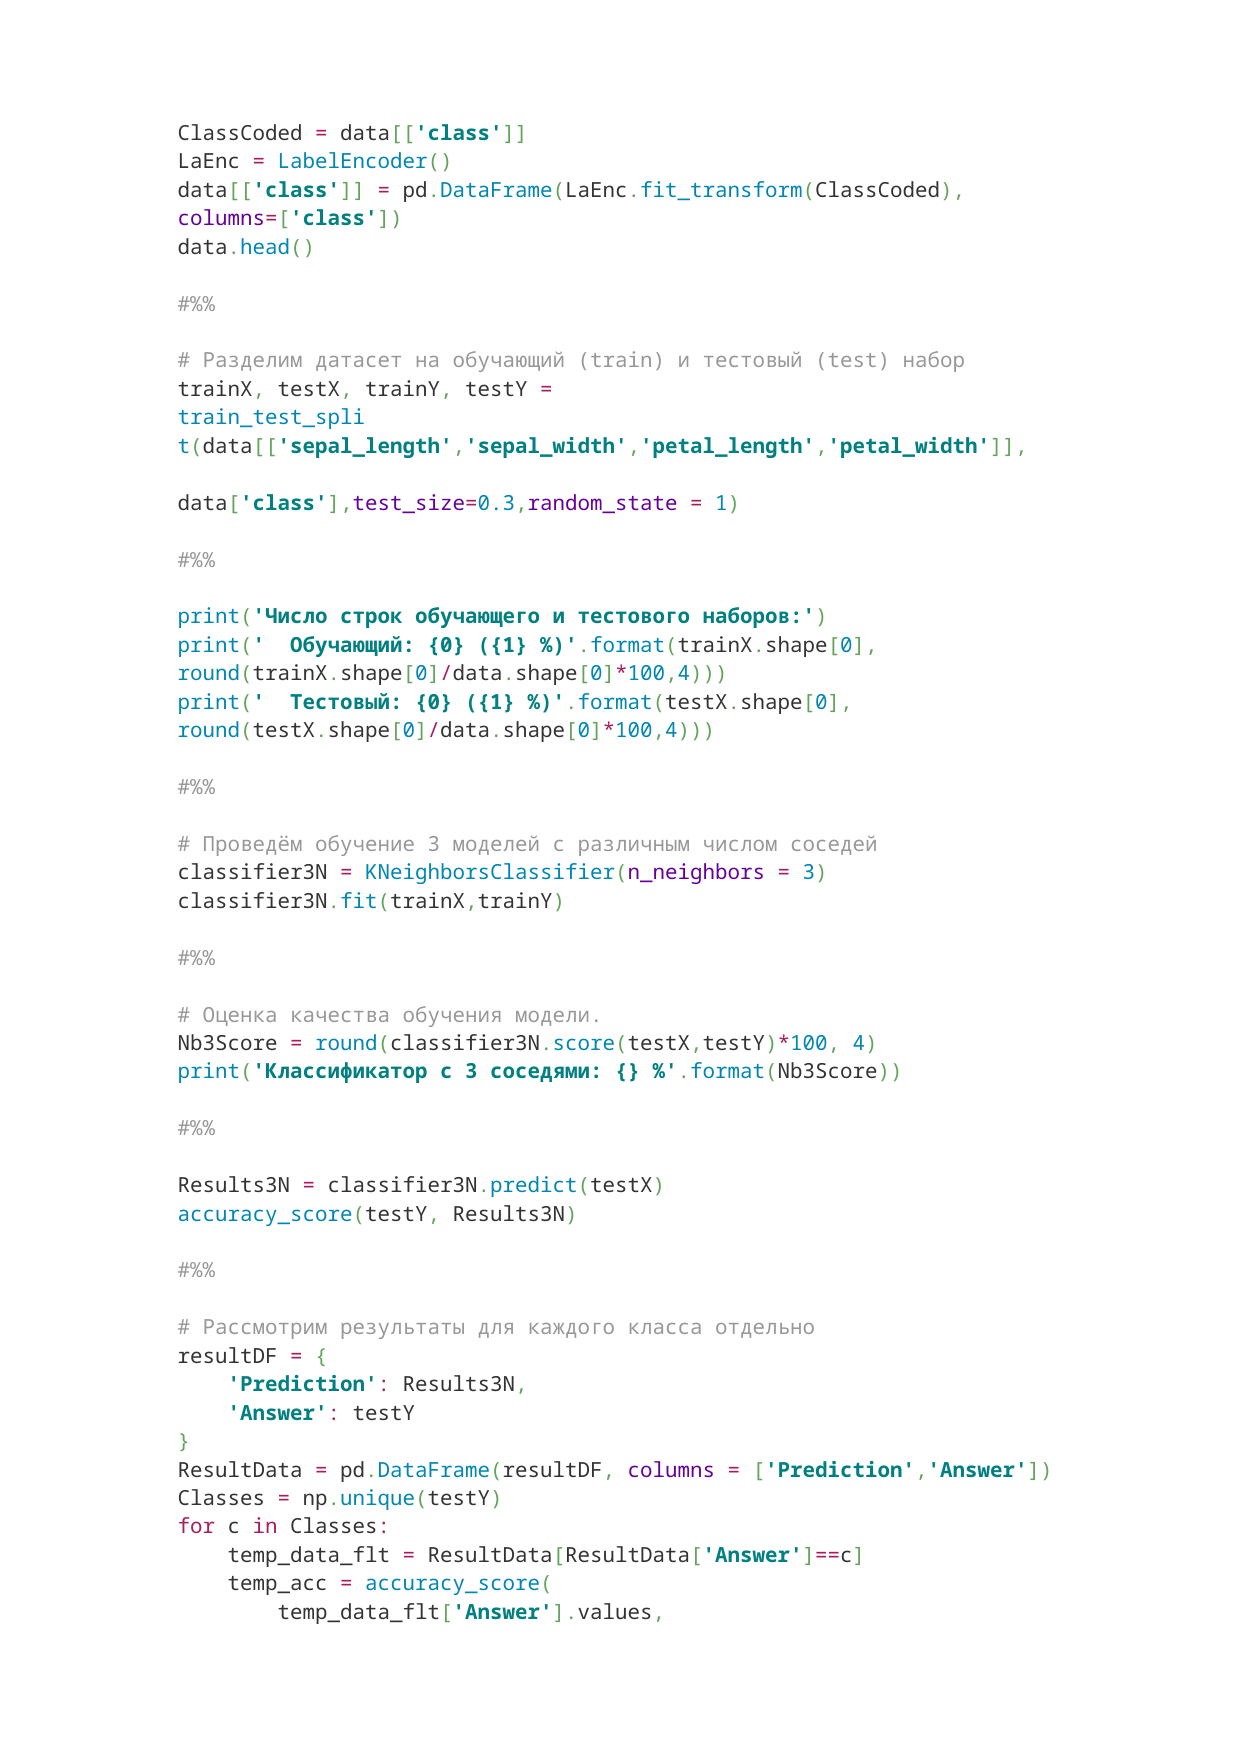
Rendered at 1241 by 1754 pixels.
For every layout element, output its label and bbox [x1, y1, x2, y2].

text [177, 118, 1152, 1625]
